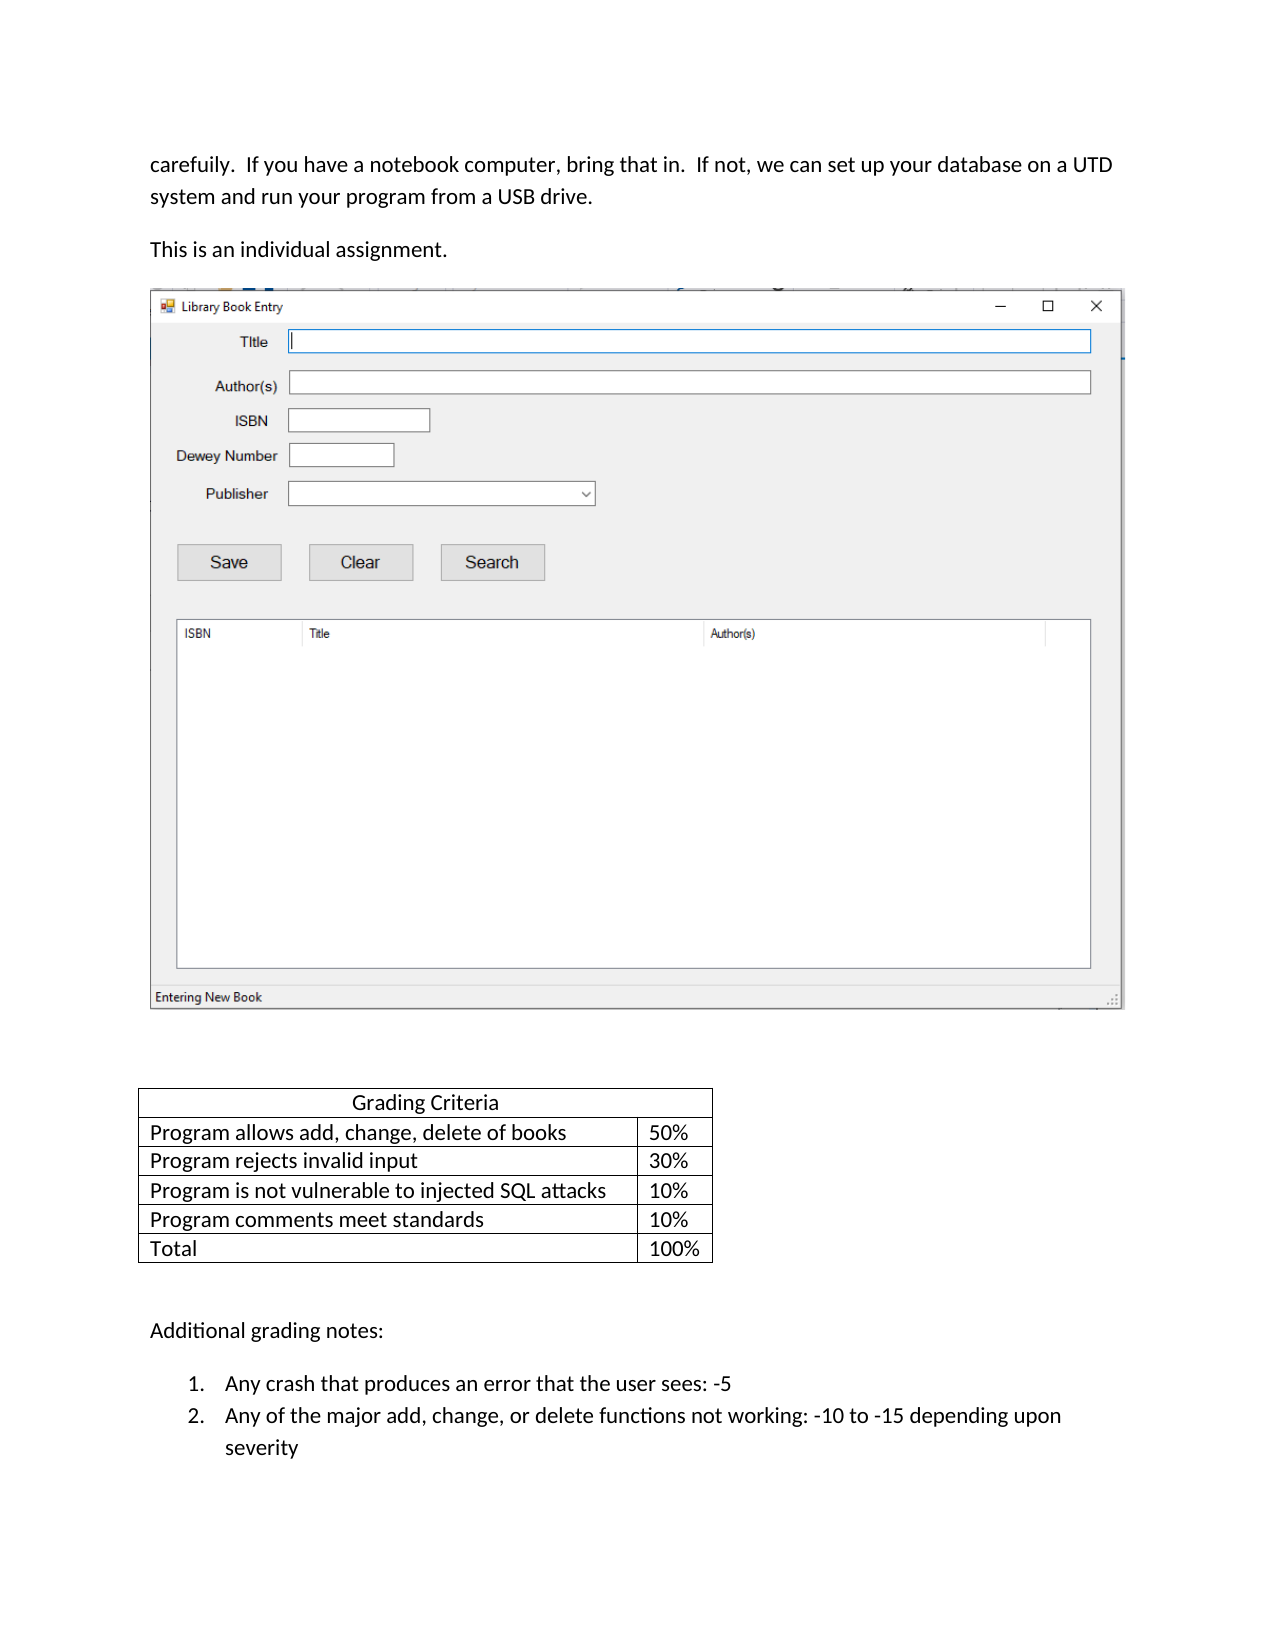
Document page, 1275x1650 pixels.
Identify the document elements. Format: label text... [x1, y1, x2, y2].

list Any of the major add, change, or delete functions not working: -10 to -15 depending upon severity [187, 1401, 1125, 1461]
text Additional grading notes: [150, 1316, 1125, 1344]
table_cell 100% [638, 1234, 712, 1262]
table_cell 10% [638, 1176, 712, 1204]
table_cell 10% [638, 1205, 712, 1233]
picture [150, 288, 1125, 1010]
table_cell Program allows add, change, delete of books [139, 1118, 637, 1146]
table_cell Program is not vulnerable to injected SQL attacks [139, 1176, 637, 1204]
table_cell 30% [638, 1147, 712, 1175]
table_cell Program rejects invalid input [139, 1147, 637, 1175]
text This is an individual assignment. [150, 235, 1125, 263]
table_cell 50% [638, 1118, 712, 1146]
table_cell Total [139, 1234, 637, 1262]
table_cell Program comments meet standards [139, 1205, 637, 1233]
table_header Grading Criteria [139, 1089, 712, 1117]
list Any crash that produces an error that the user sees: -5 [187, 1369, 1125, 1397]
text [150, 150, 1125, 210]
